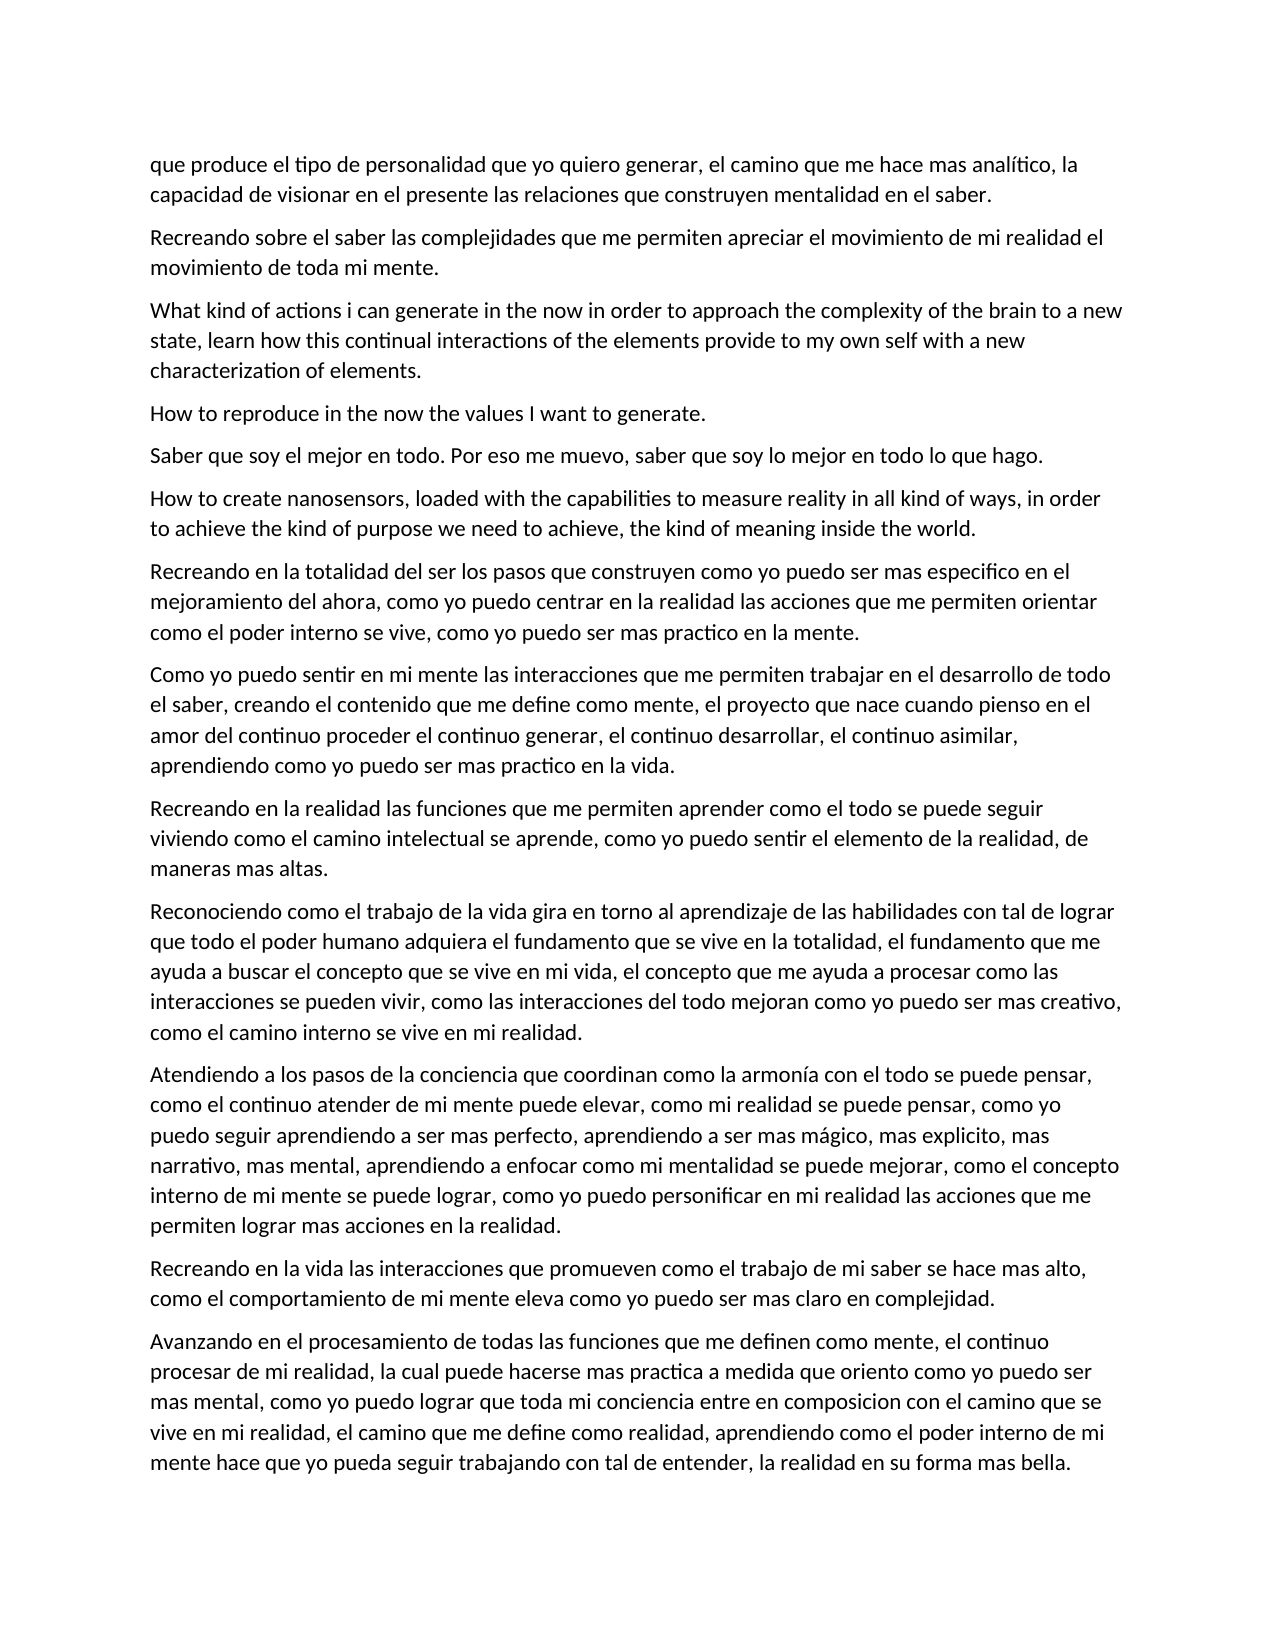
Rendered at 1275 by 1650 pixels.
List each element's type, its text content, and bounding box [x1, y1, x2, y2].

text What kind of actions i can generate in the now in order to approach the complexity of the brain to a new state, learn how this continual interactions of the elements provide to my own self with a new characterization of elements. [150, 296, 1125, 384]
text Recreando en la realidad las funciones que me permiten aprender como el todo se puede seguir viviendo como el camino intelectual se aprende, como yo puedo sentir el elemento de la realidad, de maneras mas altas. [150, 794, 1125, 882]
text Recreando en la vida las interacciones que promueven como el trabajo de mi saber se hace mas alto, como el comportamiento de mi mente eleva como yo puedo ser mas claro en complejidad. [150, 1254, 1125, 1312]
text Reconociendo como el trabajo de la vida gira en torno al aprendizaje de las habilidades con tal de lograr que todo el poder humano adquiera el fundamento que se vive en la totalidad, el fundamento que me ayuda a buscar el concepto que se vive en mi vida, el concepto que me ayuda a procesar como las interacciones se pueden vivir, como las interacciones del todo mejoran como yo puedo ser mas creativo, como el camino interno se vive en mi realidad. [150, 897, 1125, 1046]
text Atendiendo a los pasos de la conciencia que coordinan como la armonía con el todo se puede pensar, como el continuo atender de mi mente puede elevar, como mi realidad se puede pensar, como yo puedo seguir aprendiendo a ser mas perfecto, aprendiendo a ser mas mágico, mas explicito, mas narrativo, mas mental, aprendiendo a enfocar como mi mentalidad se puede mejorar, como el concepto interno de mi mente se puede lograr, como yo puedo personificar en mi realidad las acciones que me permiten lograr mas acciones en la realidad. [150, 1060, 1125, 1239]
text How to create nanosensors, loaded with the capabilities to measure reality in all kind of ways, in order to achieve the kind of purpose we need to achieve, the kind of meaning inside the world. [150, 484, 1125, 543]
text Recreando sobre el saber las complejidades que me permiten apreciar el movimiento de mi realidad el movimiento de toda mi mente. [150, 223, 1125, 281]
text How to reproduce in the now the values I want to generate. [150, 399, 1125, 427]
text Saber que soy el mejor en todo. Por eso me muevo, saber que soy lo mejor en todo lo que hago. [150, 442, 1125, 470]
text Avanzando en el procesamiento de todas las funciones que me definen como mente, el continuo procesar de mi realidad, la cual puede hacerse mas practica a medida que oriento como yo puedo ser mas mental, como yo puedo lograr que toda mi conciencia entre en composicion con el camino que se vive en mi realidad, el camino que me define como realidad, aprendiendo como el poder interno de mi mente hace que yo pueda seguir trabajando con tal de entender, la realidad en su forma mas bella. [150, 1327, 1125, 1476]
text Recreando en la totalidad del ser los pasos que construyen como yo puedo ser mas especifico en el mejoramiento del ahora, como yo puedo centrar en la realidad las acciones que me permiten orientar como el poder interno se vive, como yo puedo ser mas practico en la mente. [150, 557, 1125, 646]
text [150, 150, 1125, 208]
text Como yo puedo sentir en mi mente las interacciones que me permiten trabajar en el desarrollo de todo el saber, creando el contenido que me define como mente, el proyecto que nace cuando pienso en el amor del continuo proceder el continuo generar, el continuo desarrollar, el continuo asimilar, aprendiendo como yo puedo ser mas practico en la vida. [150, 660, 1125, 779]
